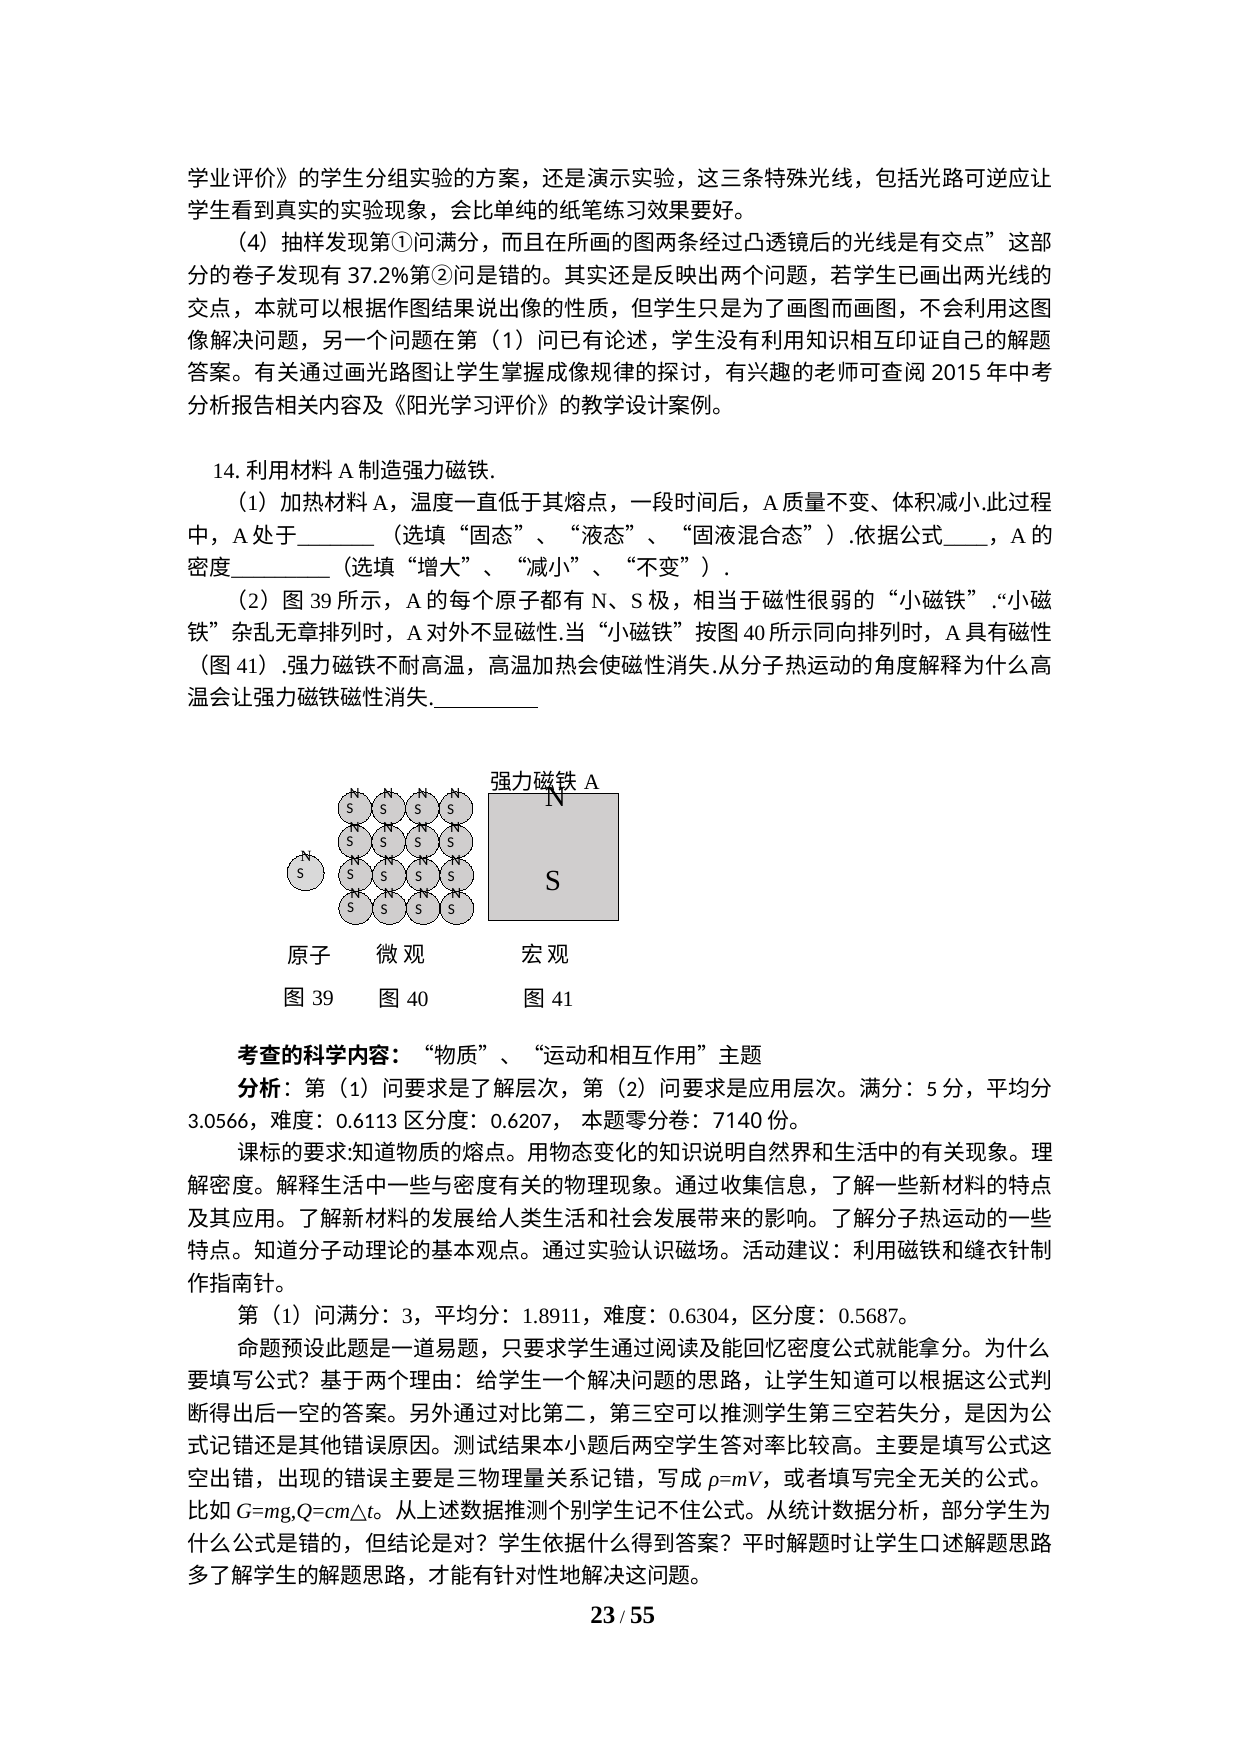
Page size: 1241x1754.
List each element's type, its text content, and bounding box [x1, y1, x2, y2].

text 考查的科学内容：“物质”、“运动和相互作用”主题 [187, 745, 1053, 1070]
text 14. 利用材料A制造强力磁铁. [187, 453, 1053, 485]
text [187, 160, 1053, 225]
text （2）图39所示，A的每个原子都有N、S极，相当于磁性很弱的“小磁铁”.“小磁铁”杂乱无章排列时，A对外不显磁性.当“小磁铁”按图40所示同向排列时，A具有磁性（图41）.强力磁铁不耐高温，高温加热会使磁性消失.从分子热运动的角度解释为什么高温会让强力磁铁磁性消失. [187, 583, 1053, 713]
text 第（1）问满分：3，平均分：1.8911，难度：0.6304，区分度：0.5687。 [187, 1298, 1053, 1330]
text 命题预设此题是一道易题，只要求学生通过阅读及能回忆密度公式就能拿分。为什么要填写公式？基于两个理由：给学生一个解决问题的思路，让学生知道可以根据这公式判断得出后一空的答案。另外通过对比第二，第三空可以推测学生第三空若失分，是因为公式记错还是其他错误原因。测试结果本小题后两空学生答对率比较高。主要是填写公式这空出错，出现的错误主要是三物理量关系记错，写成ρ=mV，或者填写完全无关的公式。比如G=mg,Q=cm△t。从上述数据推测个别学生记不住公式。从统计数据分析，部分学生为什么公式是错的，但结论是对？学生依据什么得到答案？平时解题时让学生口述解题思路，多了解学生的解题思路，才能有针对性地解决这问题。 [187, 1330, 1053, 1590]
text （1）加热材料A，温度一直低于其熔点，一段时间后，A质量不变、体积减小.此过程中，A处于_______ （选填“固态”、“液态”、“固液混合态”）.依据公式____，A的密度_________（选填“增大”、“减小”、“不变”）. [187, 485, 1053, 583]
text 分析：第（1）问要求是了解层次，第（2）问要求是应用层次。满分：5分，平均分：3.0566，难度：0.6113 区分度：0.6207， 本题零分卷：7140份。 [187, 1070, 1053, 1135]
text 课标的要求:知道物质的熔点。用物态变化的知识说明自然界和生活中的有关现象。理解密度。解释生活中一些与密度有关的物理现象。通过收集信息，了解一些新材料的特点及其应用。了解新材料的发展给人类生活和社会发展带来的影响。了解分子热运动的一些特点。知道分子动理论的基本观点。通过实验认识磁场。活动建议：利用磁铁和缝衣针制作指南针。 [187, 1135, 1053, 1298]
text （4）抽样发现第①问满分，而且在所画的图两条经过凸透镜后的光线是有交点”这部分的卷子发现有37.2%第②问是错的。其实还是反映出两个问题，若学生已画出两光线的交点，本就可以根据作图结果说出像的性质，但学生只是为了画图而画图，不会利用这图像解决问题，另一个问题在第（1）问已有论述，学生没有利用知识相互印证自己的解题答案。有关通过画光路图让学生掌握成像规律的探讨，有兴趣的老师可查阅2015年中考分析报告相关内容及《阳光学习评价》的教学设计案例。 [187, 225, 1053, 420]
